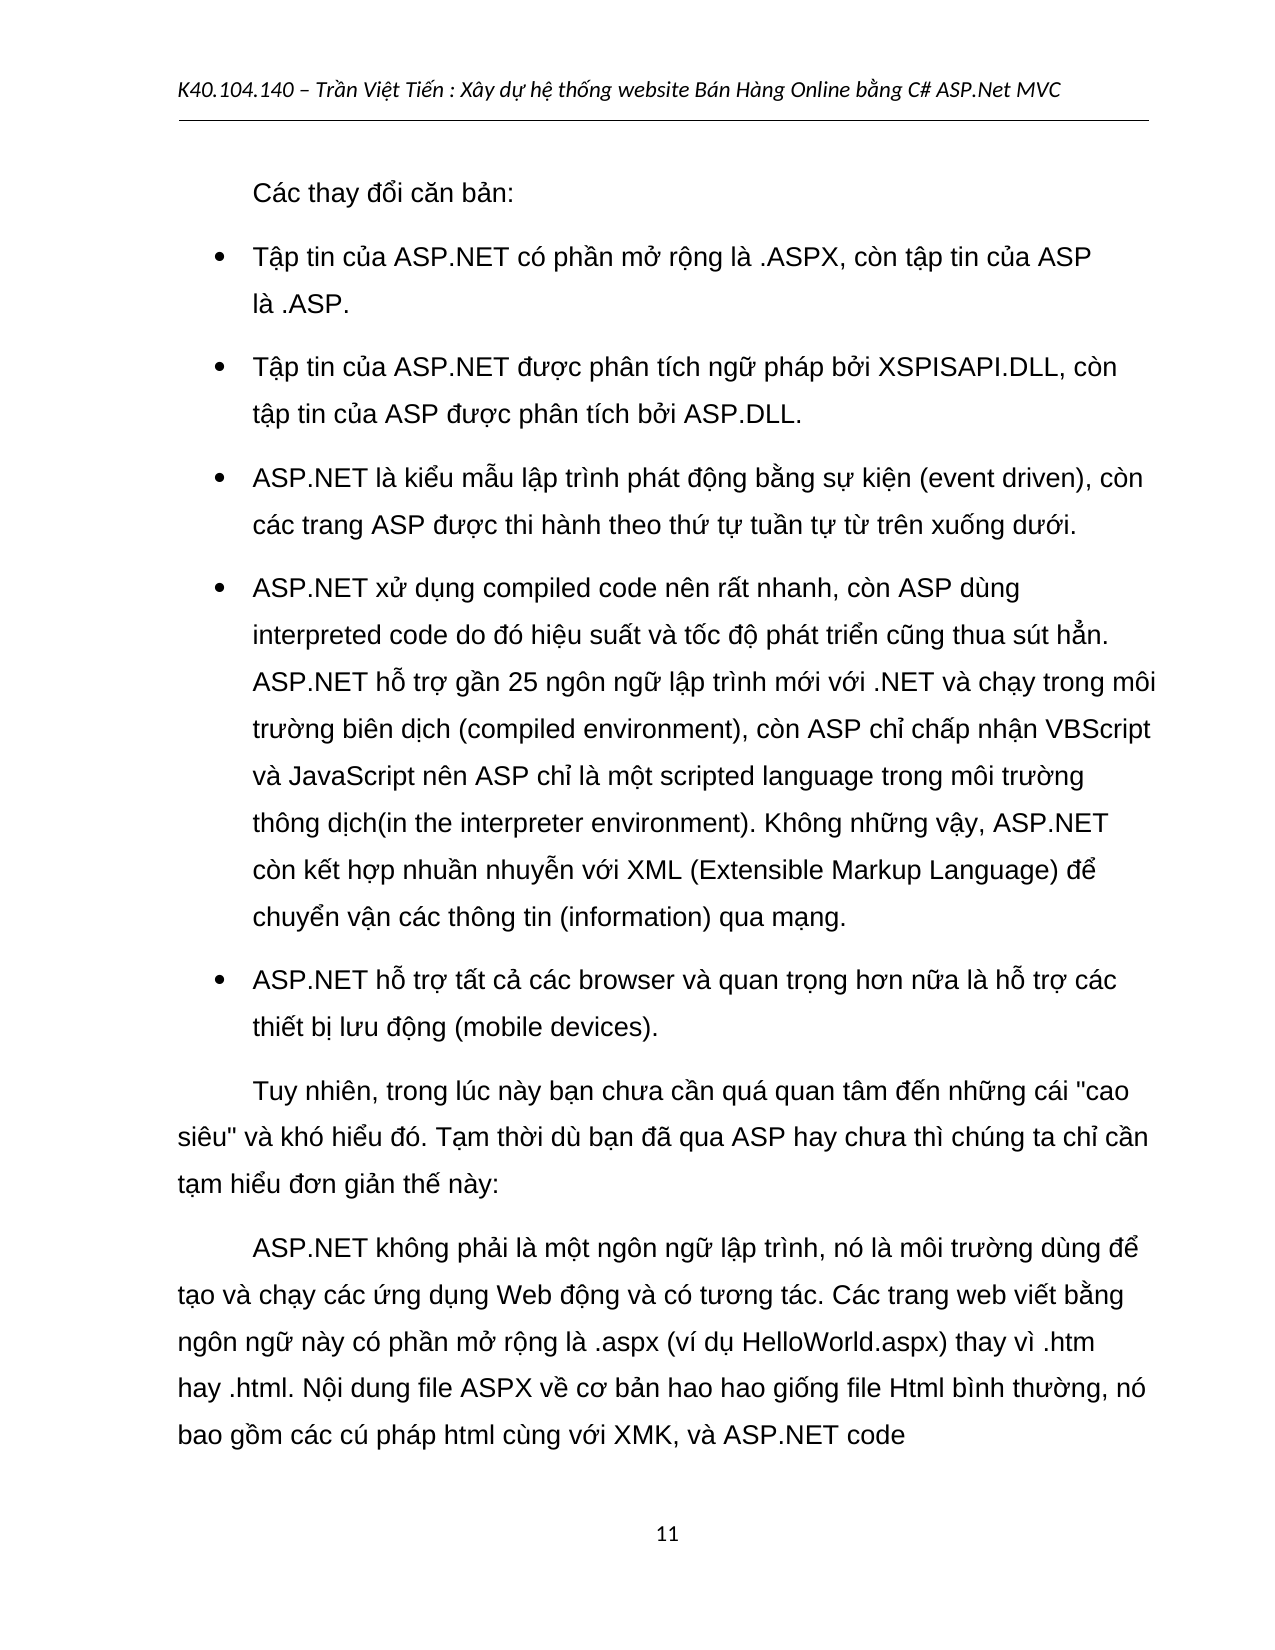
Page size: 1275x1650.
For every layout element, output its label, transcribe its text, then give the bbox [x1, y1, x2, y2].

list Tập tin của ASP.NET được phân tích ngữ pháp bởi XSPISAPI.DLL, còn tập tin của ASP được phân tích bởi ASP.DLL. [215, 351, 1157, 429]
list Tập tin của ASP.NET có phần mở rộng là .ASPX, còn tập tin của ASP là .ASP. [215, 241, 1157, 319]
text Tuy nhiên, trong lúc này bạn chưa cần quá quan tâm đến những cái "cao siêu" và khó hiểu đó. Tạm thời dù bạn đã qua ASP hay chưa thì chúng ta chỉ cần tạm hiểu đơn giản thế này: [177, 1074, 1157, 1199]
text Các thay đổi căn bản: [177, 177, 1157, 208]
list ASP.NET hỗ trợ tất cả các browser và quan trọng hơn nữa là hỗ trợ các thiết bị lưu động (mobile devices). [215, 964, 1157, 1042]
list ASP.NET là kiểu mẫu lập trình phát động bằng sự kiện (event driven), còn các trang ASP được thi hành theo thứ tự tuần tự từ trên xuống dưới. [215, 462, 1157, 540]
list ASP.NET xử dụng compiled code nên rất nhanh, còn ASP dùng interpreted code do đó hiệu suất và tốc độ phát triển cũng thua sút hẳn. ASP.NET hỗ trợ gần 25 ngôn ngữ lập trình mới với .NET và chạy trong môi trường biên dịch (compiled environment), còn ASP chỉ chấp nhận VBScript và JavaScript nên ASP chỉ là một scripted language trong môi trường thông dịch(in the interpreter environment). Không những vậy, ASP.NET còn kết hợp nhuần nhuyễn với XML (Extensible Markup Language) để chuyển vận các thông tin (information) qua mạng. [215, 572, 1157, 932]
text ASP.NET không phải là một ngôn ngữ lập trình, nó là môi trường dùng để tạo và chạy các ứng dụng Web động và có tương tác. Các trang web viết bằng ngôn ngữ này có phần mở rộng là .aspx (ví dụ HelloWorld.aspx) thay vì .htm hay .html. Nội dung file ASPX về cơ bản hao hao giống file Html bình thường, nó bao gồm các cú pháp html cùng với XMK, và ASP.NET code [177, 1232, 1157, 1451]
